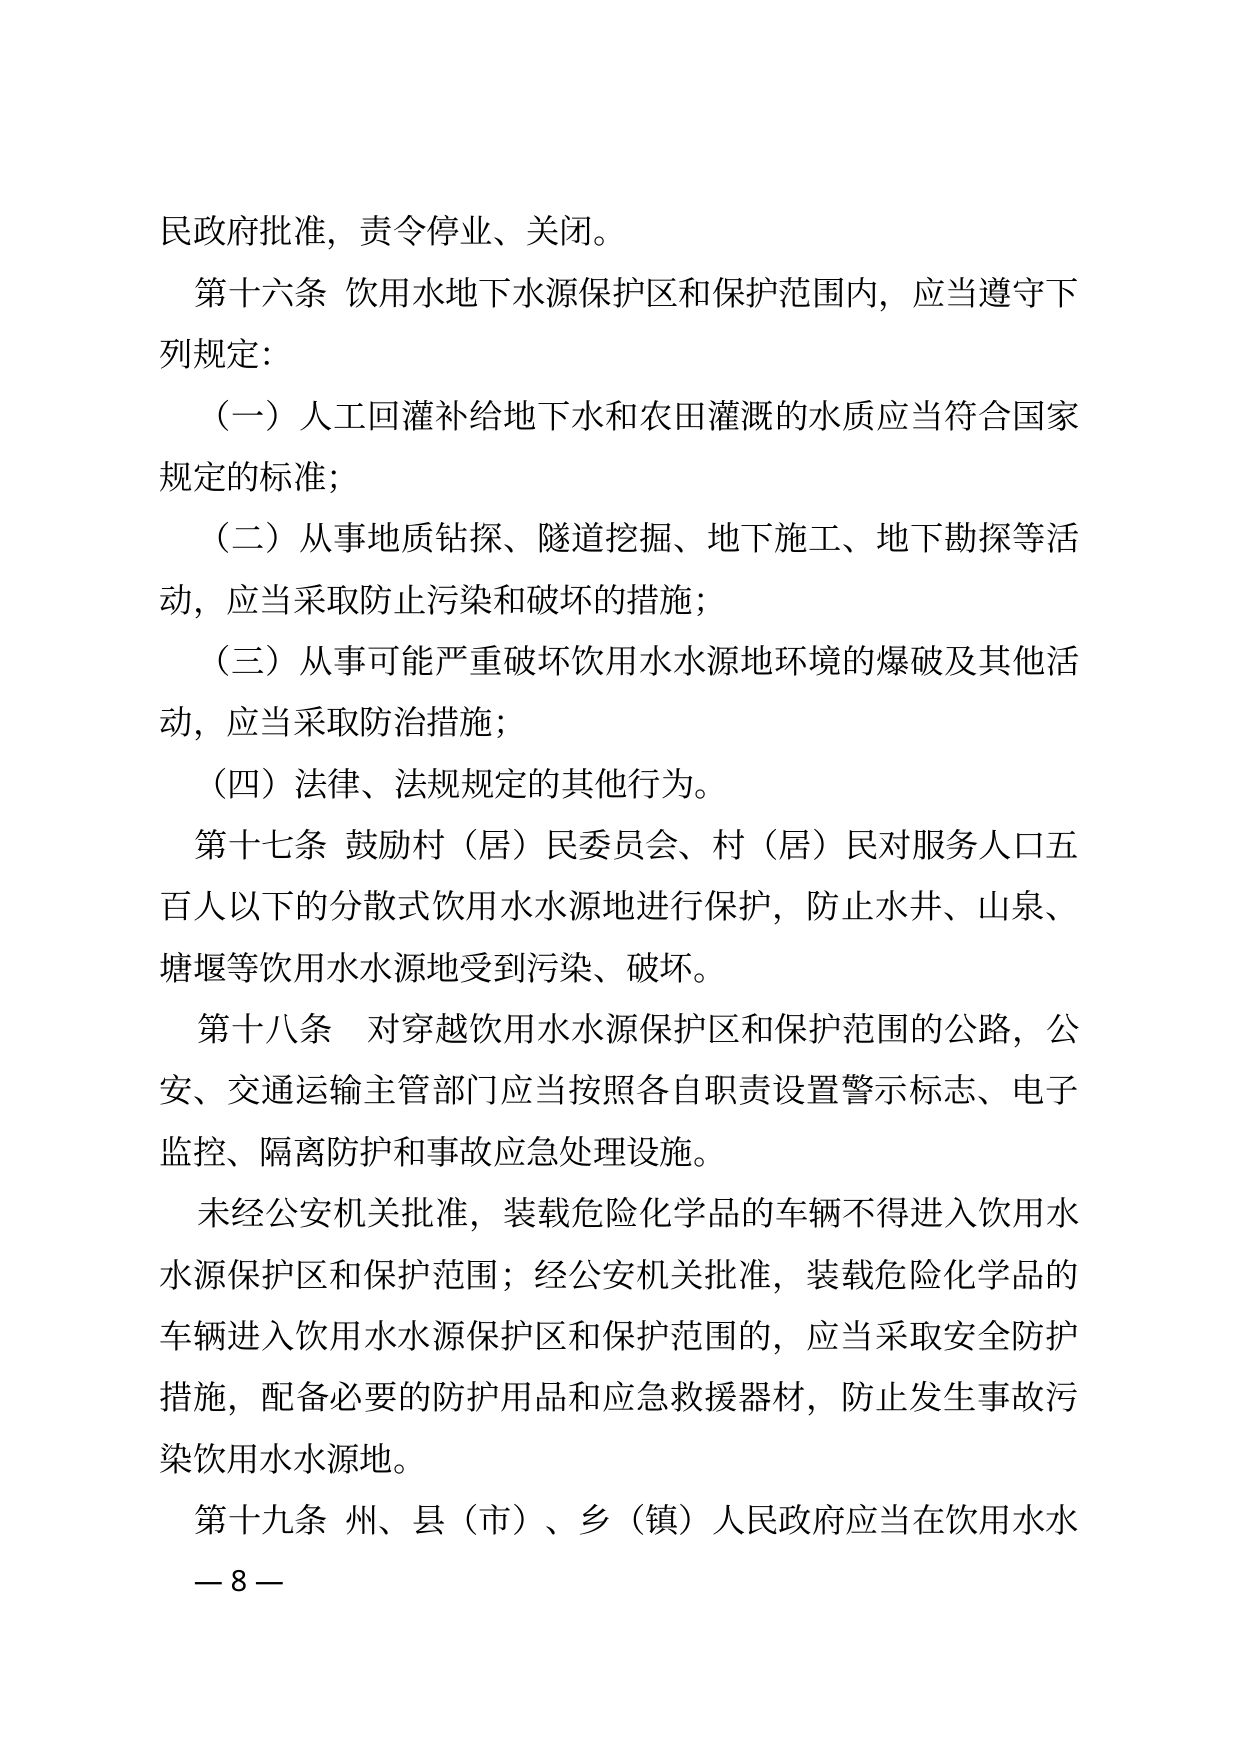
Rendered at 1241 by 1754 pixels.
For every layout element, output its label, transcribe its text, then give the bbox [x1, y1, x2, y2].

text 未经公安机关批准，装载危险化学品的车辆不得进入饮用水水源保护区和保护范围；经公安机关批准，装载危险化学品的车辆进入饮用水水源保护区和保护范围的，应当采取安全防护措施，配备必要的防护用品和应急救援器材，防止发生事故污染饮用水水源地。 [159, 1177, 1081, 1483]
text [159, 1483, 1081, 1545]
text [159, 195, 1081, 256]
text 第十七条 鼓励村（居）民委员会、村（居）民对服务人口五百人以下的分散式饮用水水源地进行保护，防止水井、山泉、塘堰等饮用水水源地受到污染、破坏。 [159, 808, 1081, 992]
text （四）法律、法规规定的其他行为。 [159, 747, 1081, 808]
text 第十六条 饮用水地下水源保护区和保护范围内，应当遵守下列规定： [159, 256, 1081, 379]
text （三）从事可能严重破坏饮用水水源地环境的爆破及其他活动，应当采取防治措施； [159, 624, 1081, 747]
text （一）人工回灌补给地下水和农田灌溉的水质应当符合国家规定的标准； [159, 379, 1081, 502]
text （二）从事地质钻探、隧道挖掘、地下施工、地下勘探等活动，应当采取防止污染和破坏的措施； [159, 502, 1081, 624]
text 第十八条 对穿越饮用水水源保护区和保护范围的公路，公安、交通运输主管部门应当按照各自职责设置警示标志、电子监控、隔离防护和事故应急处理设施。 [159, 992, 1081, 1177]
